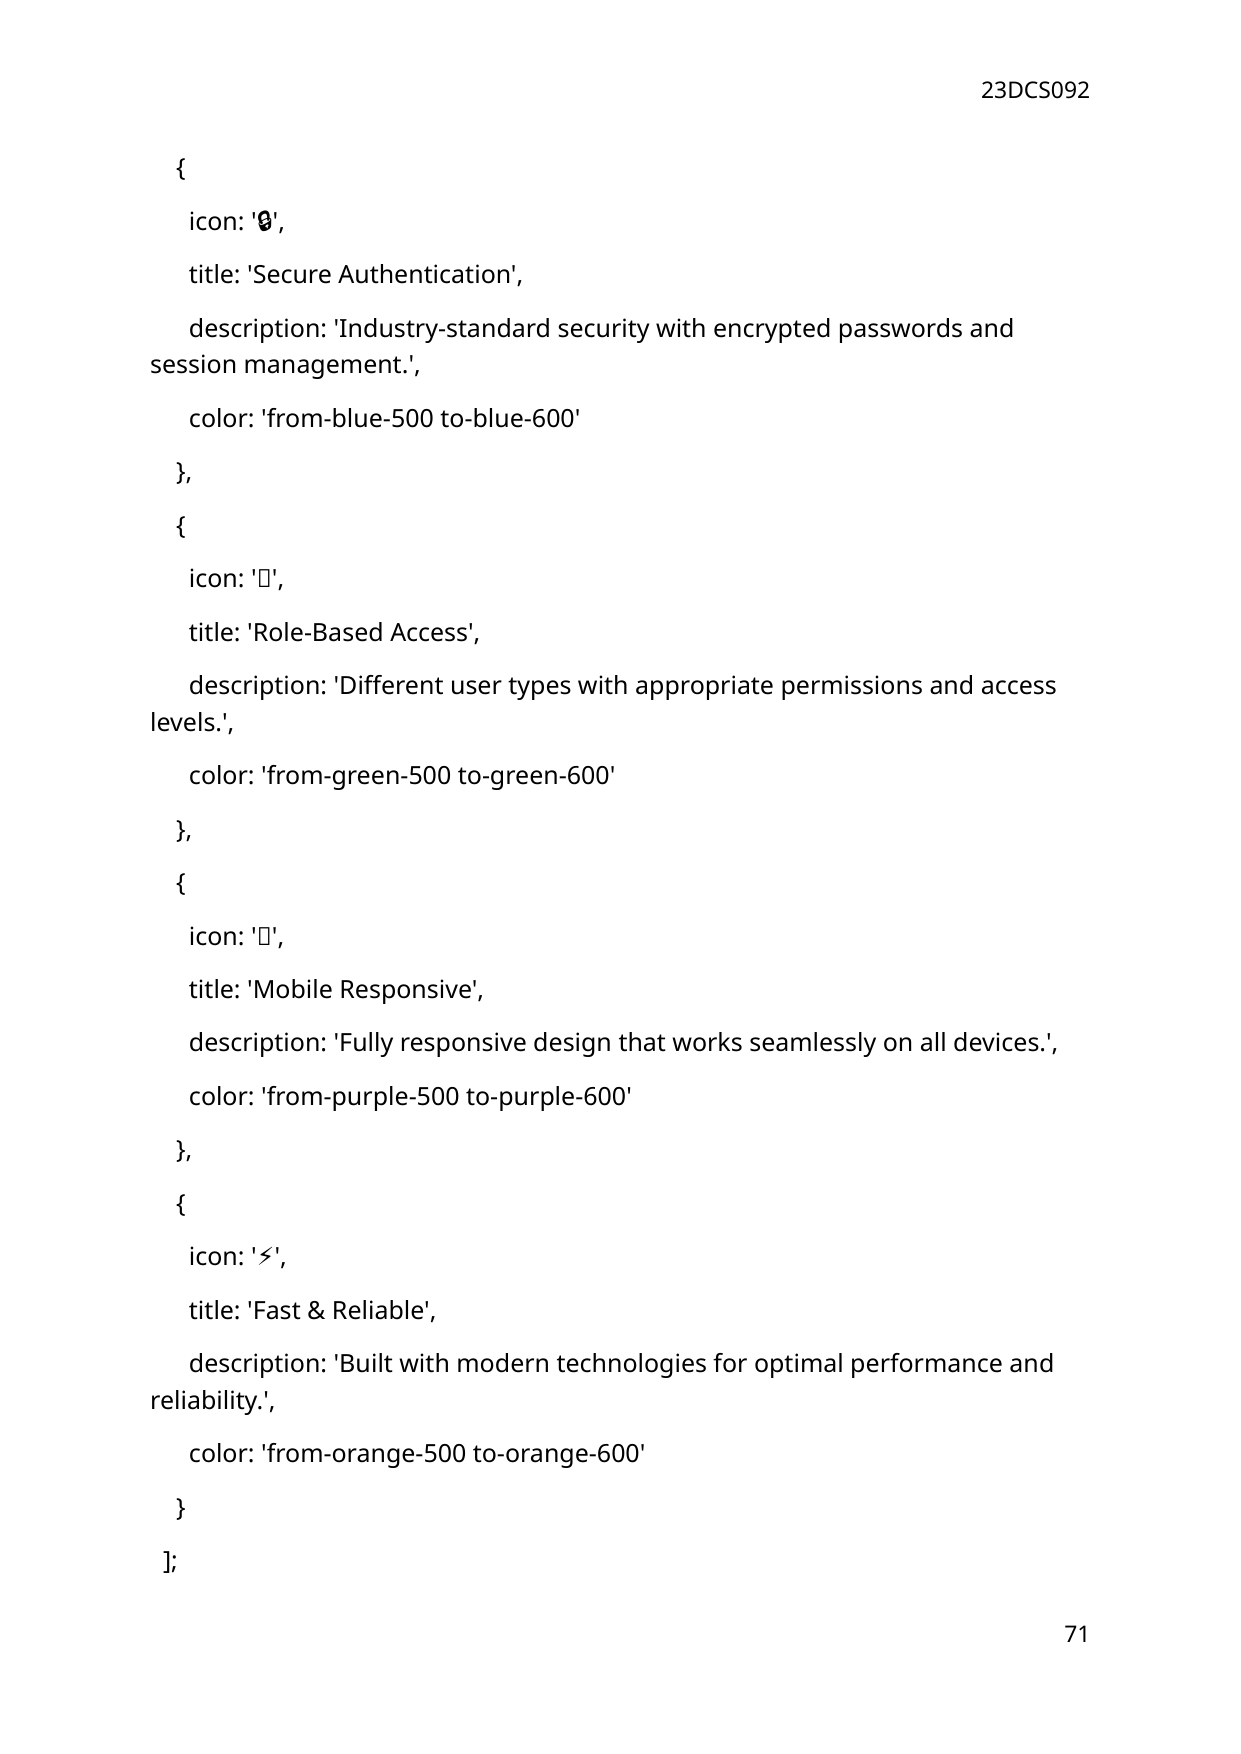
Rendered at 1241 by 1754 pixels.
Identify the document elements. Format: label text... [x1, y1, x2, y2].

text { [150, 150, 1090, 184]
text icon: '📱', [150, 918, 1090, 952]
text color: 'from-green-500 to-green-600' [150, 758, 1090, 792]
text { [150, 507, 1090, 541]
text title: 'Secure Authentication', [150, 257, 1090, 291]
text title: 'Fast & Reliable', [150, 1292, 1090, 1326]
text } [150, 1489, 1090, 1523]
text }, [150, 454, 1090, 488]
text title: 'Mobile Responsive', [150, 972, 1090, 1006]
text color: 'from-orange-500 to-orange-600' [150, 1436, 1090, 1470]
text }, [150, 811, 1090, 845]
text description: 'Industry-standard security with encrypted passwords and session management.', [150, 310, 1090, 381]
text ]; [150, 1543, 1090, 1577]
text color: 'from-purple-500 to-purple-600' [150, 1078, 1090, 1113]
text description: 'Built with modern technologies for optimal performance and reliability.', [150, 1346, 1090, 1417]
text description: 'Fully responsive design that works seamlessly on all devices.', [150, 1025, 1090, 1059]
text }, [150, 1132, 1090, 1166]
text icon: '👥', [150, 561, 1090, 595]
text description: 'Different user types with appropriate permissions and access levels.', [150, 668, 1090, 738]
text color: 'from-blue-500 to-blue-600' [150, 401, 1090, 434]
text icon: '⚡', [150, 1239, 1090, 1273]
text icon: '🔒', [150, 203, 1090, 237]
text { [150, 1185, 1090, 1219]
text title: 'Role-Based Access', [150, 614, 1090, 648]
text { [150, 865, 1090, 899]
